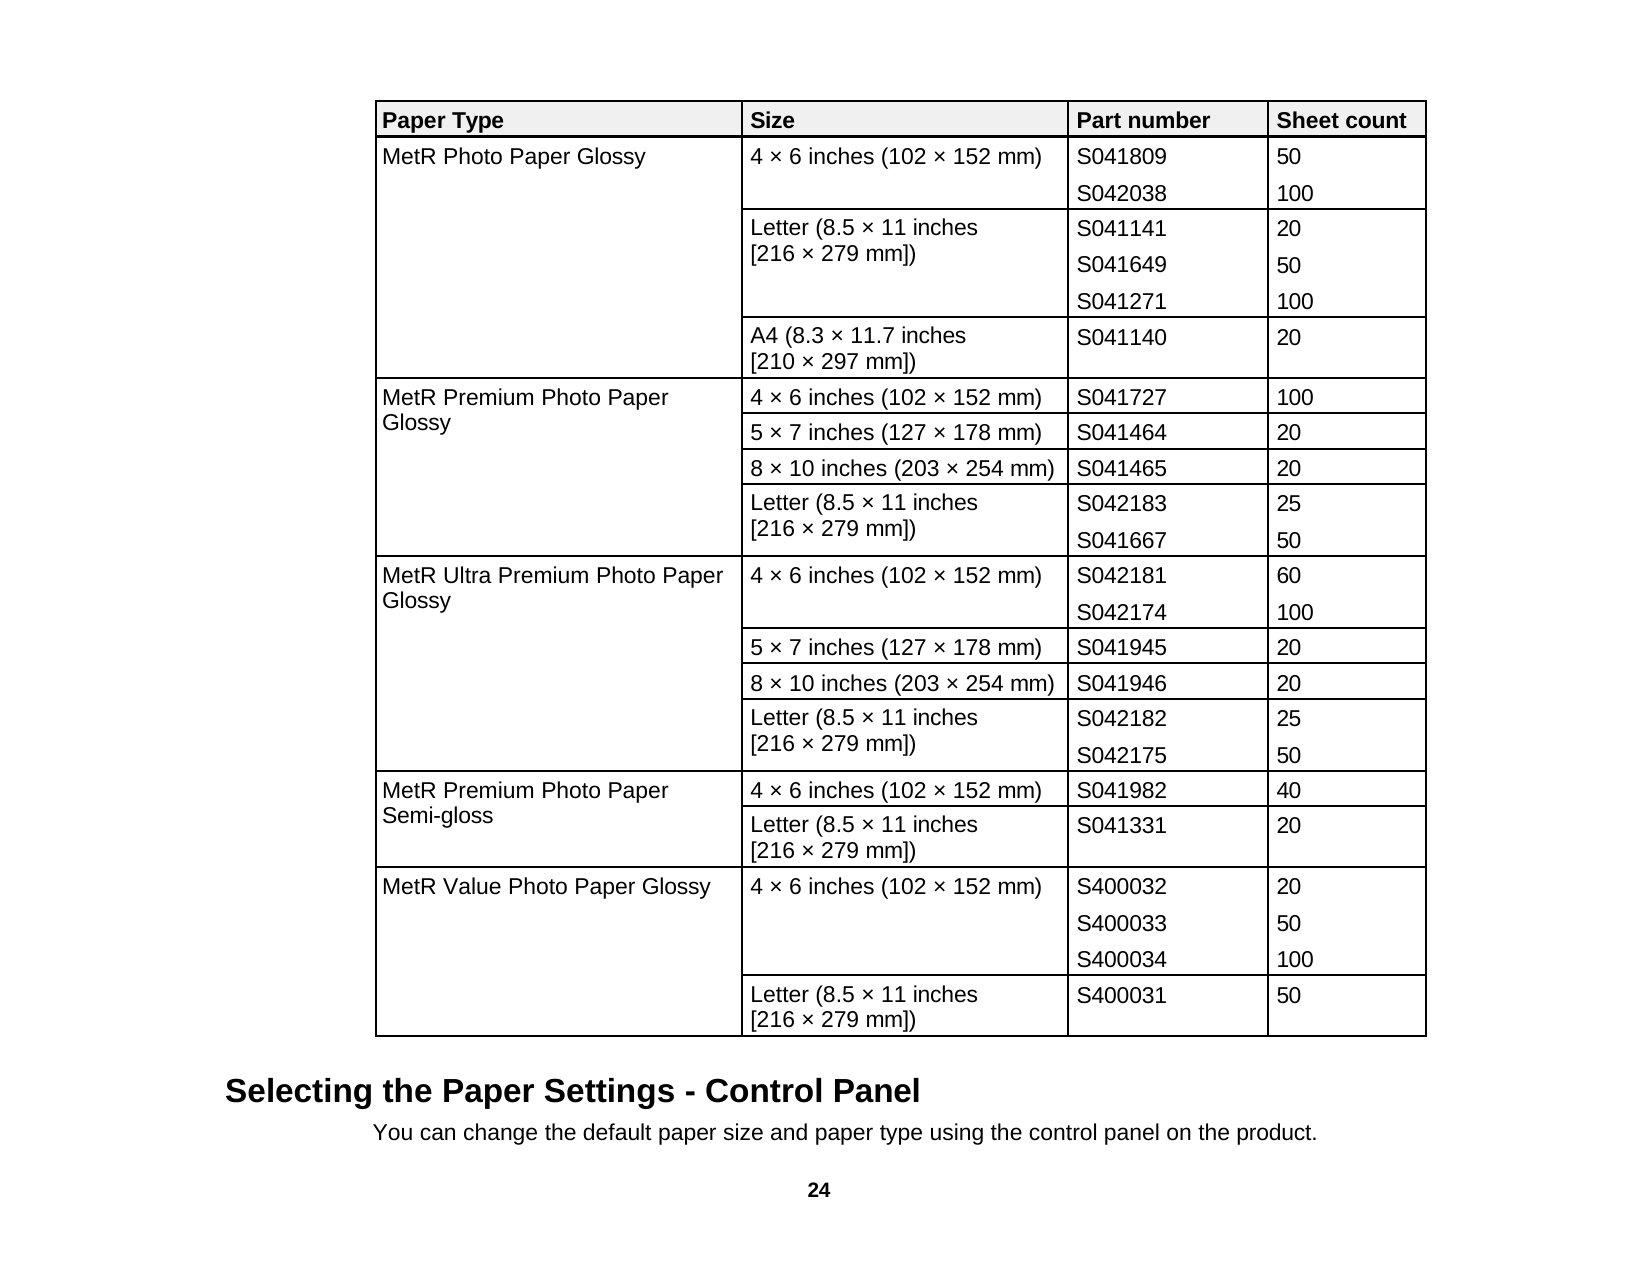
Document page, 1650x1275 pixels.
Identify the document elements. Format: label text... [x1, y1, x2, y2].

table_cell S041140 [1069, 318, 1267, 377]
table_cell S042183 S041667 [1069, 485, 1267, 555]
table_cell 20 [1269, 414, 1425, 447]
table_cell Letter (8.5 × 11 inches [216 × 279 mm]) [743, 976, 1067, 1035]
table_cell 20 [1269, 664, 1425, 698]
table_cell 4 × 6 inches (102 × 152 mm) [743, 868, 1067, 974]
table_header Size [743, 102, 1067, 135]
table_cell MetR Photo Paper Glossy [377, 138, 741, 377]
table_cell S041945 [1069, 629, 1267, 662]
table_cell 4 × 6 inches (102 × 152 mm) [743, 557, 1067, 627]
table_cell 5 × 7 inches (127 × 178 mm) [743, 414, 1067, 447]
table_cell 25 50 [1269, 485, 1425, 555]
table_cell 4 × 6 inches (102 × 152 mm) [743, 138, 1067, 207]
table_cell S042182 S042175 [1069, 700, 1267, 770]
table_cell 5 × 7 inches (127 × 178 mm) [743, 629, 1067, 662]
table_cell MetR Premium Photo Paper Glossy [377, 379, 741, 555]
table_cell 20 [1269, 318, 1425, 377]
table_cell 25 50 [1269, 700, 1425, 770]
table_cell 20 [1269, 807, 1425, 866]
table_cell S041727 [1069, 379, 1267, 412]
table_cell S041982 [1069, 772, 1267, 805]
table_cell 50 100 [1269, 138, 1425, 207]
table_cell A4 (8.3 × 11.7 inches [210 × 297 mm]) [743, 318, 1067, 377]
table_cell Letter (8.5 × 11 inches [216 × 279 mm]) [743, 700, 1067, 770]
table_cell Letter (8.5 × 11 inches [216 × 279 mm]) [743, 807, 1067, 866]
table_cell 20 50 100 [1269, 210, 1425, 316]
table_cell 50 [1269, 976, 1425, 1035]
table_cell 8 × 10 inches (203 × 254 mm) [743, 450, 1067, 483]
table_cell 4 × 6 inches (102 × 152 mm) [743, 379, 1067, 412]
table_cell MetR Ultra Premium Photo Paper Glossy [377, 557, 741, 770]
table_cell 60 100 [1269, 557, 1425, 627]
table_cell S041141 S041649 S041271 [1069, 210, 1267, 316]
table_header Part number [1069, 102, 1267, 135]
table_cell S041331 [1069, 807, 1267, 866]
table_cell S041809 S042038 [1069, 138, 1267, 207]
table_cell 20 [1269, 450, 1425, 483]
table_cell 20 50 100 [1269, 868, 1425, 974]
table_cell 20 [1269, 629, 1425, 662]
table_cell S041946 [1069, 664, 1267, 698]
table_cell Letter (8.5 × 11 inches [216 × 279 mm]) [743, 485, 1067, 555]
subtitle Selecting the Paper Settings - Control Panel [225, 1071, 1435, 1109]
table_cell 40 [1269, 772, 1425, 805]
table_cell 8 × 10 inches (203 × 254 mm) [743, 664, 1067, 698]
table_cell 100 [1269, 379, 1425, 412]
table_header Paper Type [377, 102, 741, 135]
text You can change the default paper size and paper type using the control panel on the product. [372, 1118, 1435, 1145]
table_cell S400032 S400033 S400034 [1069, 868, 1267, 974]
table_cell S042181 S042174 [1069, 557, 1267, 627]
table_cell MetR Value Photo Paper Glossy [377, 868, 741, 1035]
table_cell 4 × 6 inches (102 × 152 mm) [743, 772, 1067, 805]
table_cell S041465 [1069, 450, 1267, 483]
table_cell S041464 [1069, 414, 1267, 447]
table_cell Letter (8.5 × 11 inches [216 × 279 mm]) [743, 210, 1067, 316]
table_header Sheet count [1269, 102, 1425, 135]
table_cell MetR Premium Photo Paper Semi-gloss [377, 772, 741, 866]
table_cell S400031 [1069, 976, 1267, 1035]
